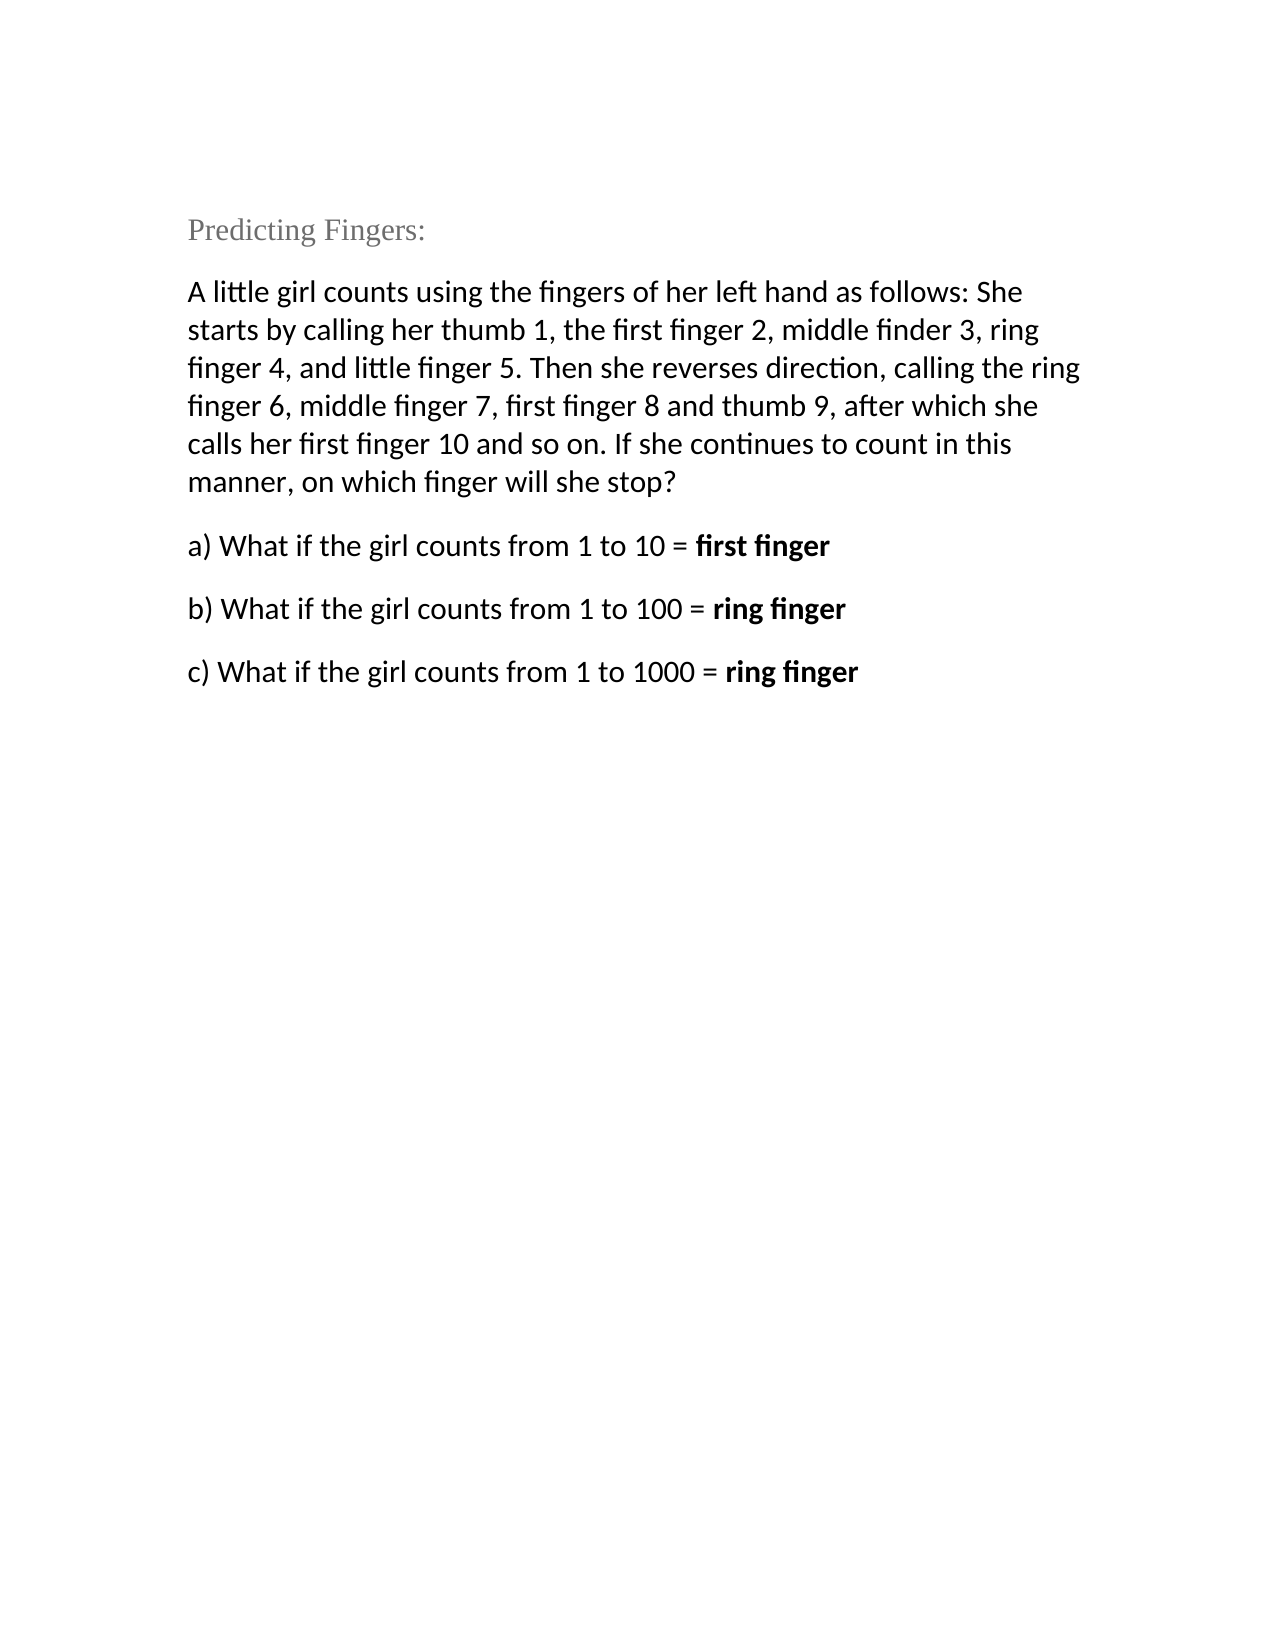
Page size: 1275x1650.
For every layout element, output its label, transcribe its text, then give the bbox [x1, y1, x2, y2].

text b) What if the girl counts from 1 to 100 = ring finger [187, 589, 1087, 627]
text c) What if the girl counts from 1 to 1000 = ring finger [187, 652, 1087, 690]
text a) What if the girl counts from 1 to 10 = first finger [187, 526, 1087, 564]
text Predicting Fingers: [187, 211, 1087, 247]
